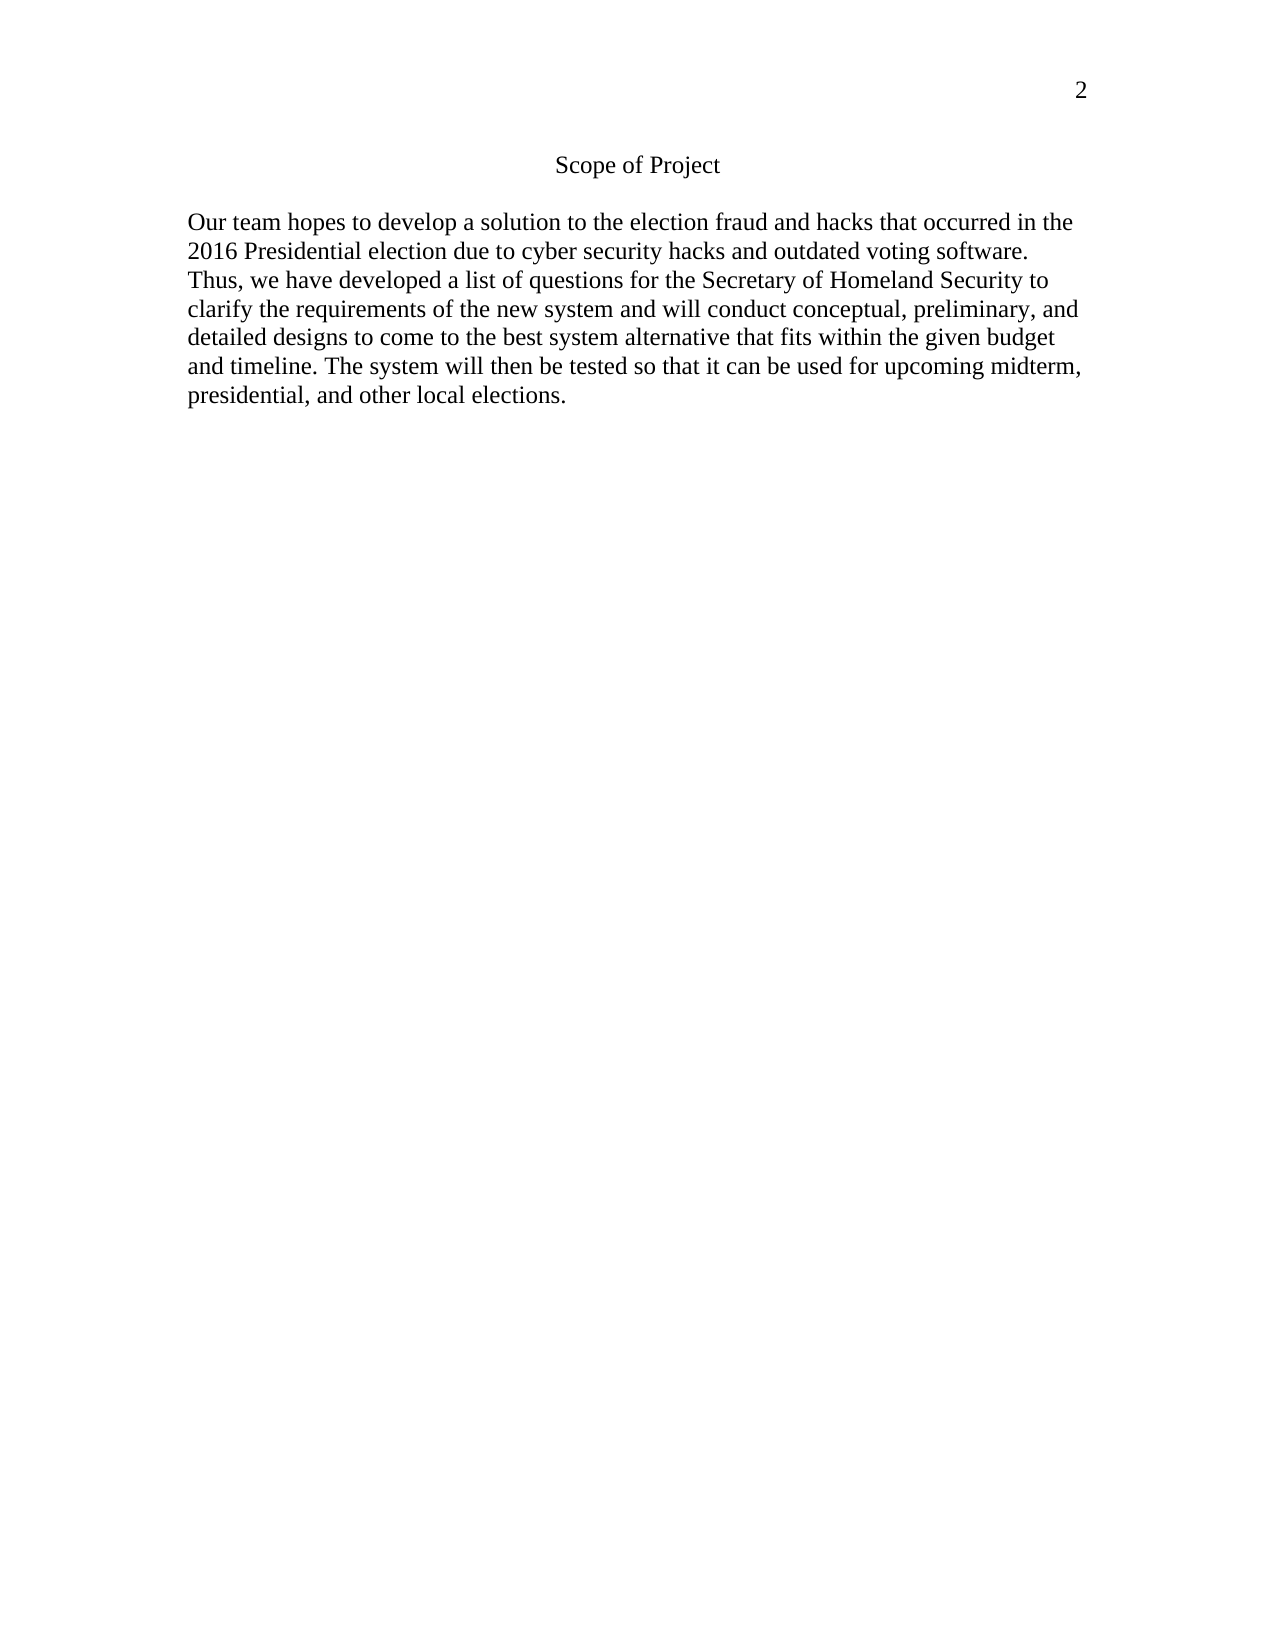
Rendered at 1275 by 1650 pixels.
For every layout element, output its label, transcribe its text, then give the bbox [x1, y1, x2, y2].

text Our team hopes to develop a solution to the election fraud and hacks that occurred in the 2016 Presidential election due to cyber security hacks and outdated voting software. Thus, we have developed a list of questions for the Secretary of Homeland Security to clarify the requirements of the new system and will conduct conceptual, preliminary, and detailed designs to come to the best system alternative that fits within the given budget and timeline. The system will then be tested so that it can be used for upcoming midterm, presidential, and other local elections. [187, 207, 1087, 409]
text Scope of Project [187, 150, 1087, 179]
